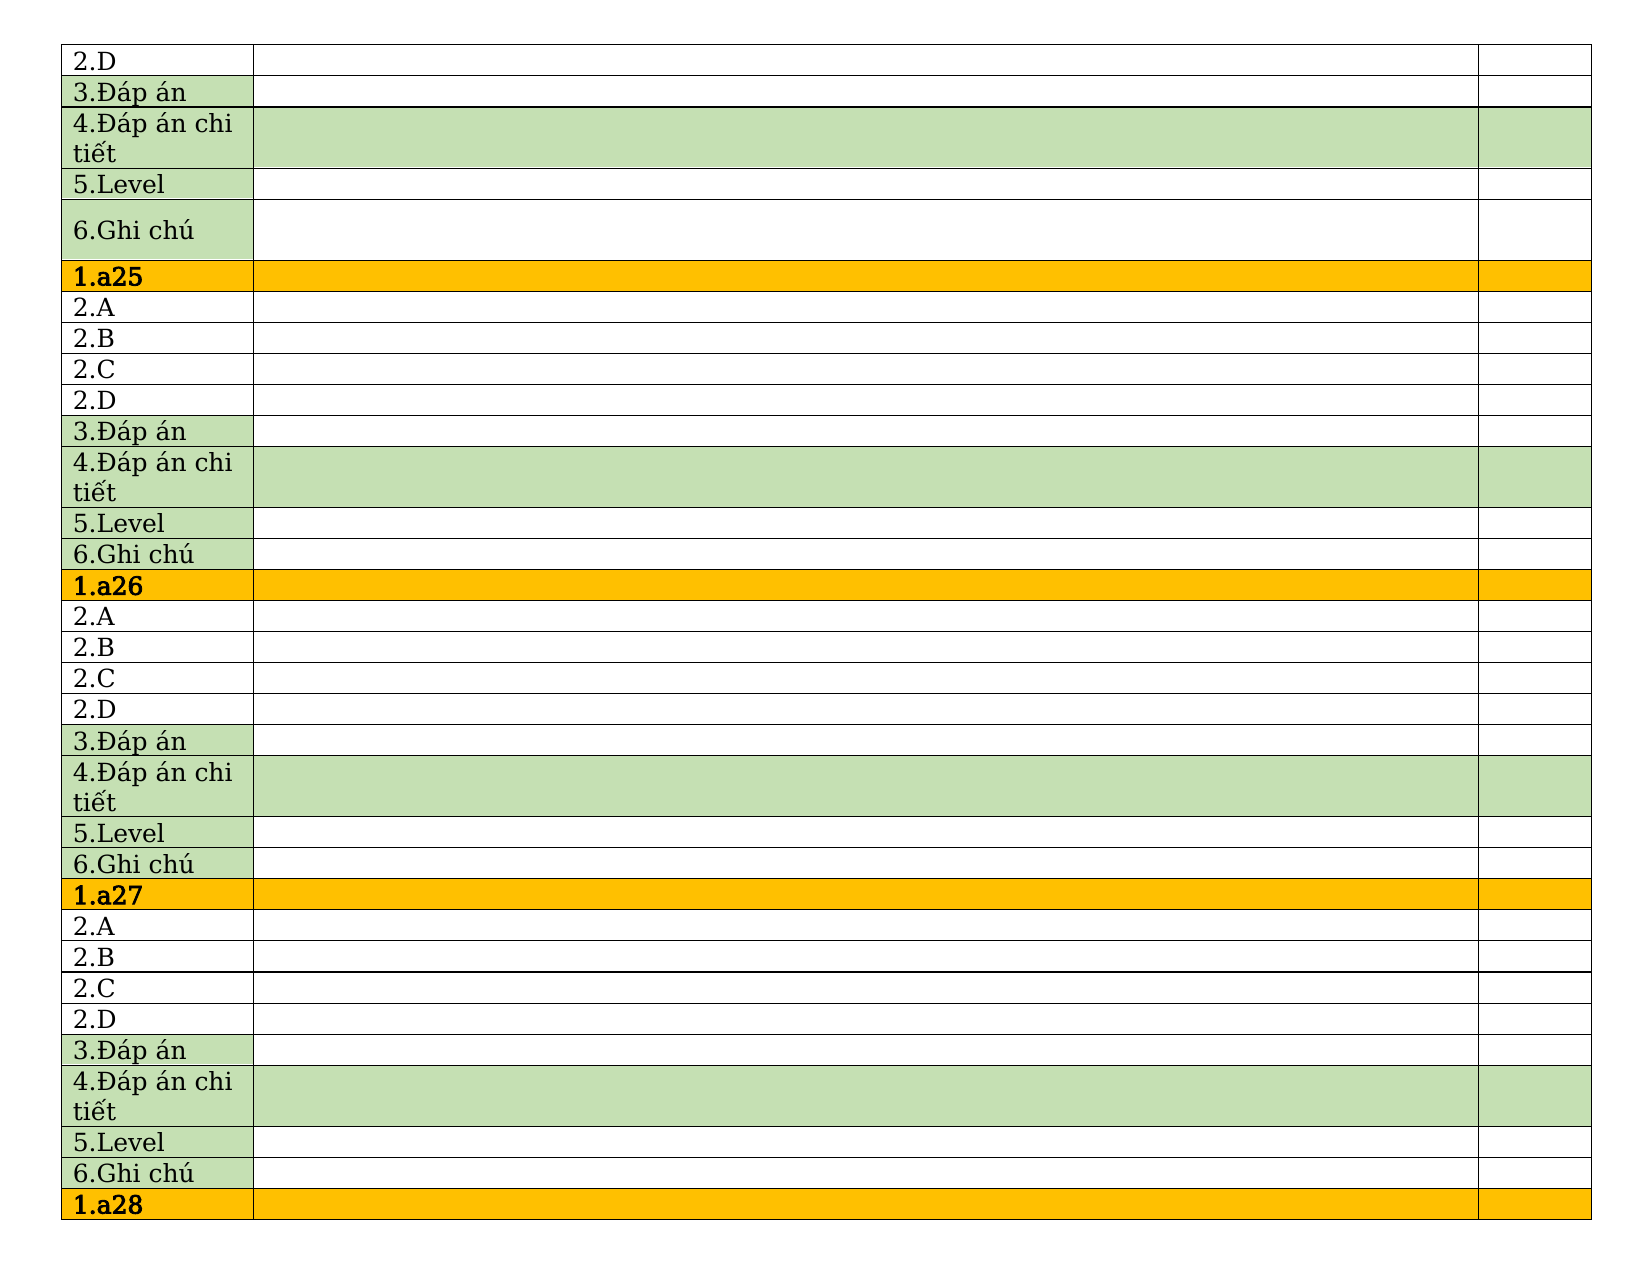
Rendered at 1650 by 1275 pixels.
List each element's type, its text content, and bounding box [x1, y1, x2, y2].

table_cell [1479, 756, 1591, 816]
table_cell [1479, 447, 1591, 507]
table_cell [254, 1158, 1478, 1188]
table_cell [254, 261, 1478, 291]
table_cell [254, 601, 1478, 631]
table_cell [1479, 910, 1591, 940]
table_cell [254, 817, 1478, 847]
table_cell [1479, 725, 1591, 755]
table_cell 2.C [62, 354, 253, 384]
table_cell 2.B [62, 941, 253, 971]
table_cell [254, 1127, 1478, 1157]
table_cell 2.D [62, 45, 253, 75]
table_cell [254, 1066, 1478, 1126]
table_cell [254, 508, 1478, 538]
table_cell [1479, 601, 1591, 631]
table_cell [1479, 632, 1591, 662]
table_cell [1479, 292, 1591, 322]
table_cell [254, 910, 1478, 940]
table_cell [254, 539, 1478, 569]
table_cell [1479, 1035, 1591, 1064]
table_cell [254, 169, 1478, 198]
table_cell [254, 848, 1478, 878]
table_cell [1479, 1158, 1591, 1188]
table_cell 4.Đáp án chi tiết [62, 447, 253, 507]
table_cell [1479, 539, 1591, 569]
table_cell [1479, 817, 1591, 847]
table_cell [1479, 200, 1591, 259]
table_cell [1479, 570, 1591, 600]
table_cell 1.a25 [62, 261, 253, 291]
table_cell 1.a28 [62, 1189, 253, 1219]
table_cell [1479, 323, 1591, 353]
table_cell [1479, 1004, 1591, 1033]
table_cell 3.Đáp án [62, 416, 253, 446]
table_cell [254, 354, 1478, 384]
table_cell 2.A [62, 910, 253, 940]
table_cell [254, 570, 1478, 600]
table_cell 5.Level [62, 169, 253, 198]
table_cell [254, 1189, 1478, 1219]
table_cell [254, 385, 1478, 415]
table_cell [254, 1004, 1478, 1033]
table_cell [1479, 108, 1591, 167]
table_cell [1479, 169, 1591, 198]
table_cell 2.B [62, 632, 253, 662]
table_cell [254, 45, 1478, 75]
table_cell [254, 756, 1478, 816]
table_cell [254, 1035, 1478, 1064]
table_cell 6.Ghi chú [62, 200, 253, 259]
table_cell 2.C [62, 973, 253, 1002]
table_cell 4.Đáp án chi tiết [62, 756, 253, 816]
table_cell [1479, 385, 1591, 415]
table_cell 5.Level [62, 1127, 253, 1157]
table_cell [254, 416, 1478, 446]
table_cell 3.Đáp án [62, 725, 253, 755]
table_cell [254, 323, 1478, 353]
table_cell [1479, 1127, 1591, 1157]
table_cell 1.a27 [62, 879, 253, 909]
table_cell 6.Ghi chú [62, 848, 253, 878]
table_cell 3.Đáp án [62, 1035, 253, 1064]
table_cell [254, 200, 1478, 259]
table_cell [1479, 1066, 1591, 1126]
table_cell [254, 694, 1478, 724]
table_cell [254, 632, 1478, 662]
table_cell 2.A [62, 601, 253, 631]
table_cell [254, 941, 1478, 971]
table_cell 2.C [62, 663, 253, 693]
table_cell 3.Đáp án [62, 76, 253, 106]
table_cell [254, 447, 1478, 507]
table_cell 5.Level [62, 817, 253, 847]
table_cell 5.Level [62, 508, 253, 538]
table_cell [1479, 848, 1591, 878]
table_cell [254, 663, 1478, 693]
table_cell [1479, 941, 1591, 971]
table_cell [1479, 694, 1591, 724]
table_cell [1479, 45, 1591, 75]
table_cell [1479, 973, 1591, 1002]
table_cell [254, 76, 1478, 106]
table_cell [254, 973, 1478, 1002]
table_cell [1479, 1189, 1591, 1219]
table_cell 2.B [62, 323, 253, 353]
table_cell [254, 725, 1478, 755]
table_cell 4.Đáp án chi tiết [62, 108, 253, 167]
table_cell [254, 108, 1478, 167]
table_cell 2.D [62, 1004, 253, 1033]
table_cell 2.A [62, 292, 253, 322]
table_cell 6.Ghi chú [62, 539, 253, 569]
table_cell 2.D [62, 694, 253, 724]
table_cell [254, 879, 1478, 909]
table_cell 6.Ghi chú [62, 1158, 253, 1188]
table_cell [1479, 354, 1591, 384]
table_cell [1479, 879, 1591, 909]
table_cell 2.D [62, 385, 253, 415]
table_cell [254, 292, 1478, 322]
table_cell [1479, 416, 1591, 446]
table_cell [1479, 76, 1591, 106]
table_cell 4.Đáp án chi tiết [62, 1066, 253, 1126]
table_cell [1479, 663, 1591, 693]
table_cell 1.a26 [62, 570, 253, 600]
table_cell [1479, 261, 1591, 291]
table_cell [1479, 508, 1591, 538]
